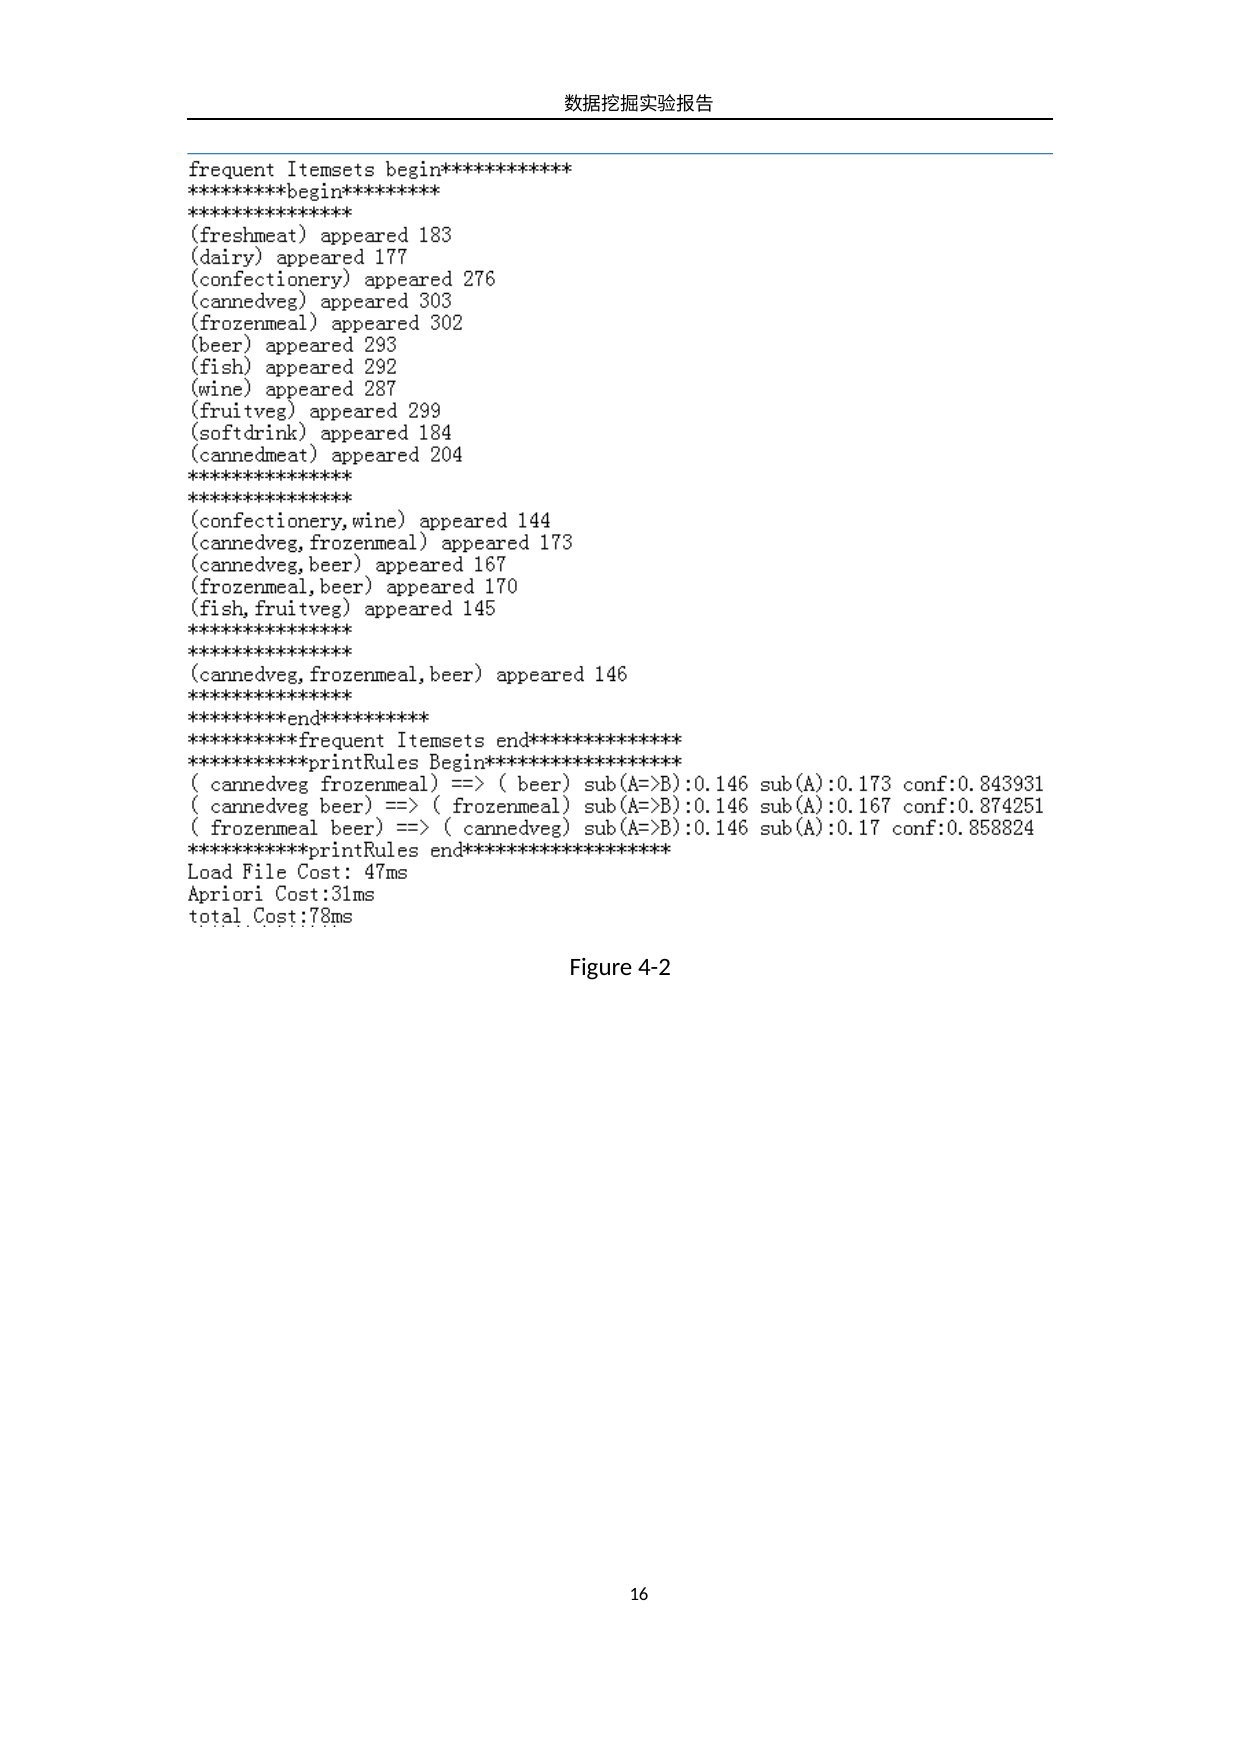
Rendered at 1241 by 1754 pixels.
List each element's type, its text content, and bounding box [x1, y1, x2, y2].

picture [187, 153, 1053, 927]
text Figure 4-2 [187, 949, 1053, 983]
